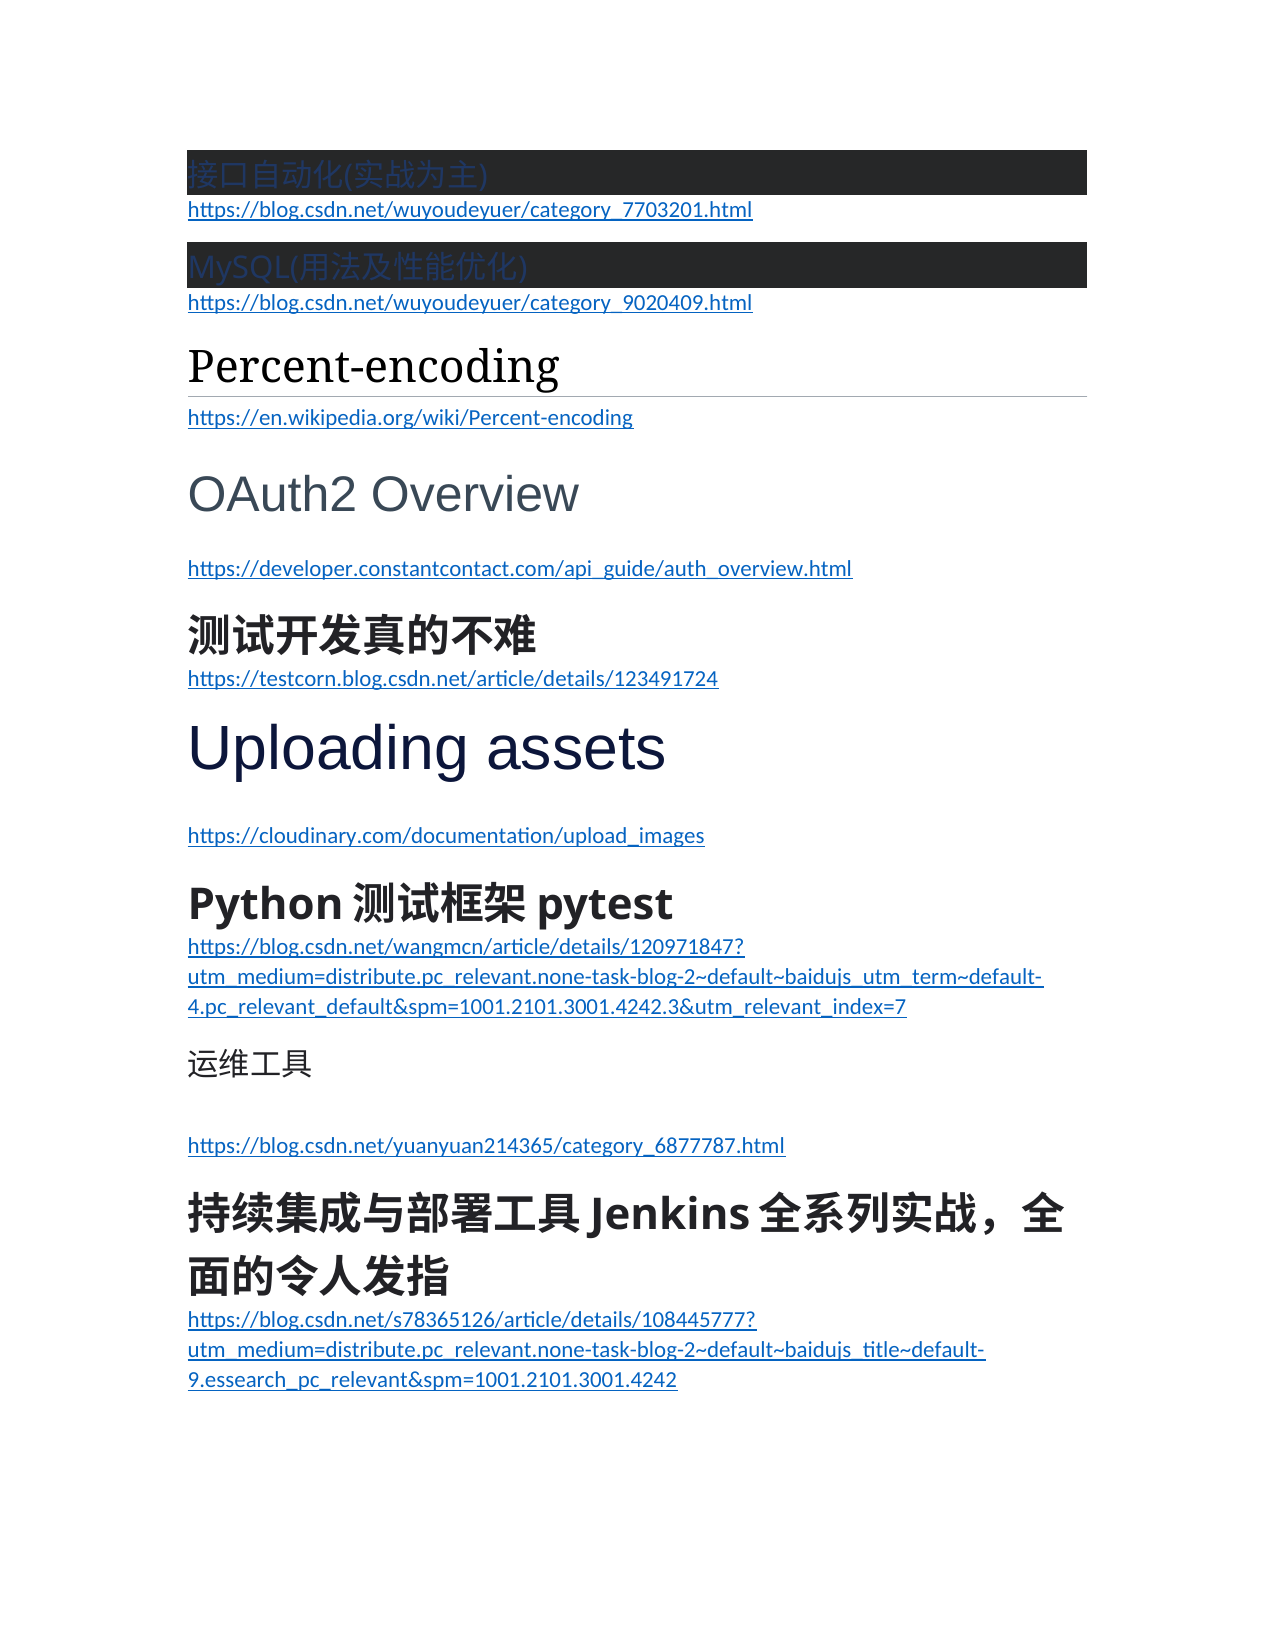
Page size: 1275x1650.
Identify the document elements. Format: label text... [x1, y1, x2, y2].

subtitle 持续集成与部署工具Jenkins全系列实战，全面的令人发指 [187, 1178, 1087, 1305]
text https://blog.csdn.net/wuyoudeyuer/category_9020409.html [187, 288, 1087, 316]
text https://blog.csdn.net/wuyoudeyuer/category_7703201.html [187, 195, 1087, 223]
text https://en.wikipedia.org/wiki/Percent-encoding [187, 403, 1087, 431]
subtitle Percent-encoding [187, 334, 1087, 397]
text https://blog.csdn.net/s78365126/article/details/108445777?utm_medium=distribute.pc_relevant.none-task-blog-2~default~baidujs_title~default-9.essearch_pc_relevant&spm=1001.2101.3001.4242 [187, 1305, 1087, 1394]
subtitle 测试开发真的不难 [187, 601, 1087, 664]
subtitle 接口自动化(实战为主) [187, 150, 1087, 195]
text https://developer.constantcontact.com/api_guide/auth_overview.html [187, 554, 1087, 582]
text https://blog.csdn.net/wangmcn/article/details/120971847?utm_medium=distribute.pc_relevant.none-task-blog-2~default~baidujs_utm_term~default-4.pc_relevant_default&spm=1001.2101.3001.4242.3&utm_relevant_index=7 [187, 932, 1087, 1021]
subtitle 运维工具 [187, 1039, 1087, 1084]
subtitle OAuth2 Overview [187, 465, 1087, 522]
subtitle Python测试框架pytest [187, 868, 1087, 932]
text https://blog.csdn.net/yuanyuan214365/category_6877787.html [187, 1131, 1087, 1159]
text https://cloudinary.com/documentation/upload_images [187, 822, 1087, 850]
subtitle MySQL(用法及性能优化) [187, 242, 1087, 288]
subtitle Uploading assets [187, 711, 1087, 783]
text https://testcorn.blog.csdn.net/article/details/123491724 [187, 664, 1087, 692]
